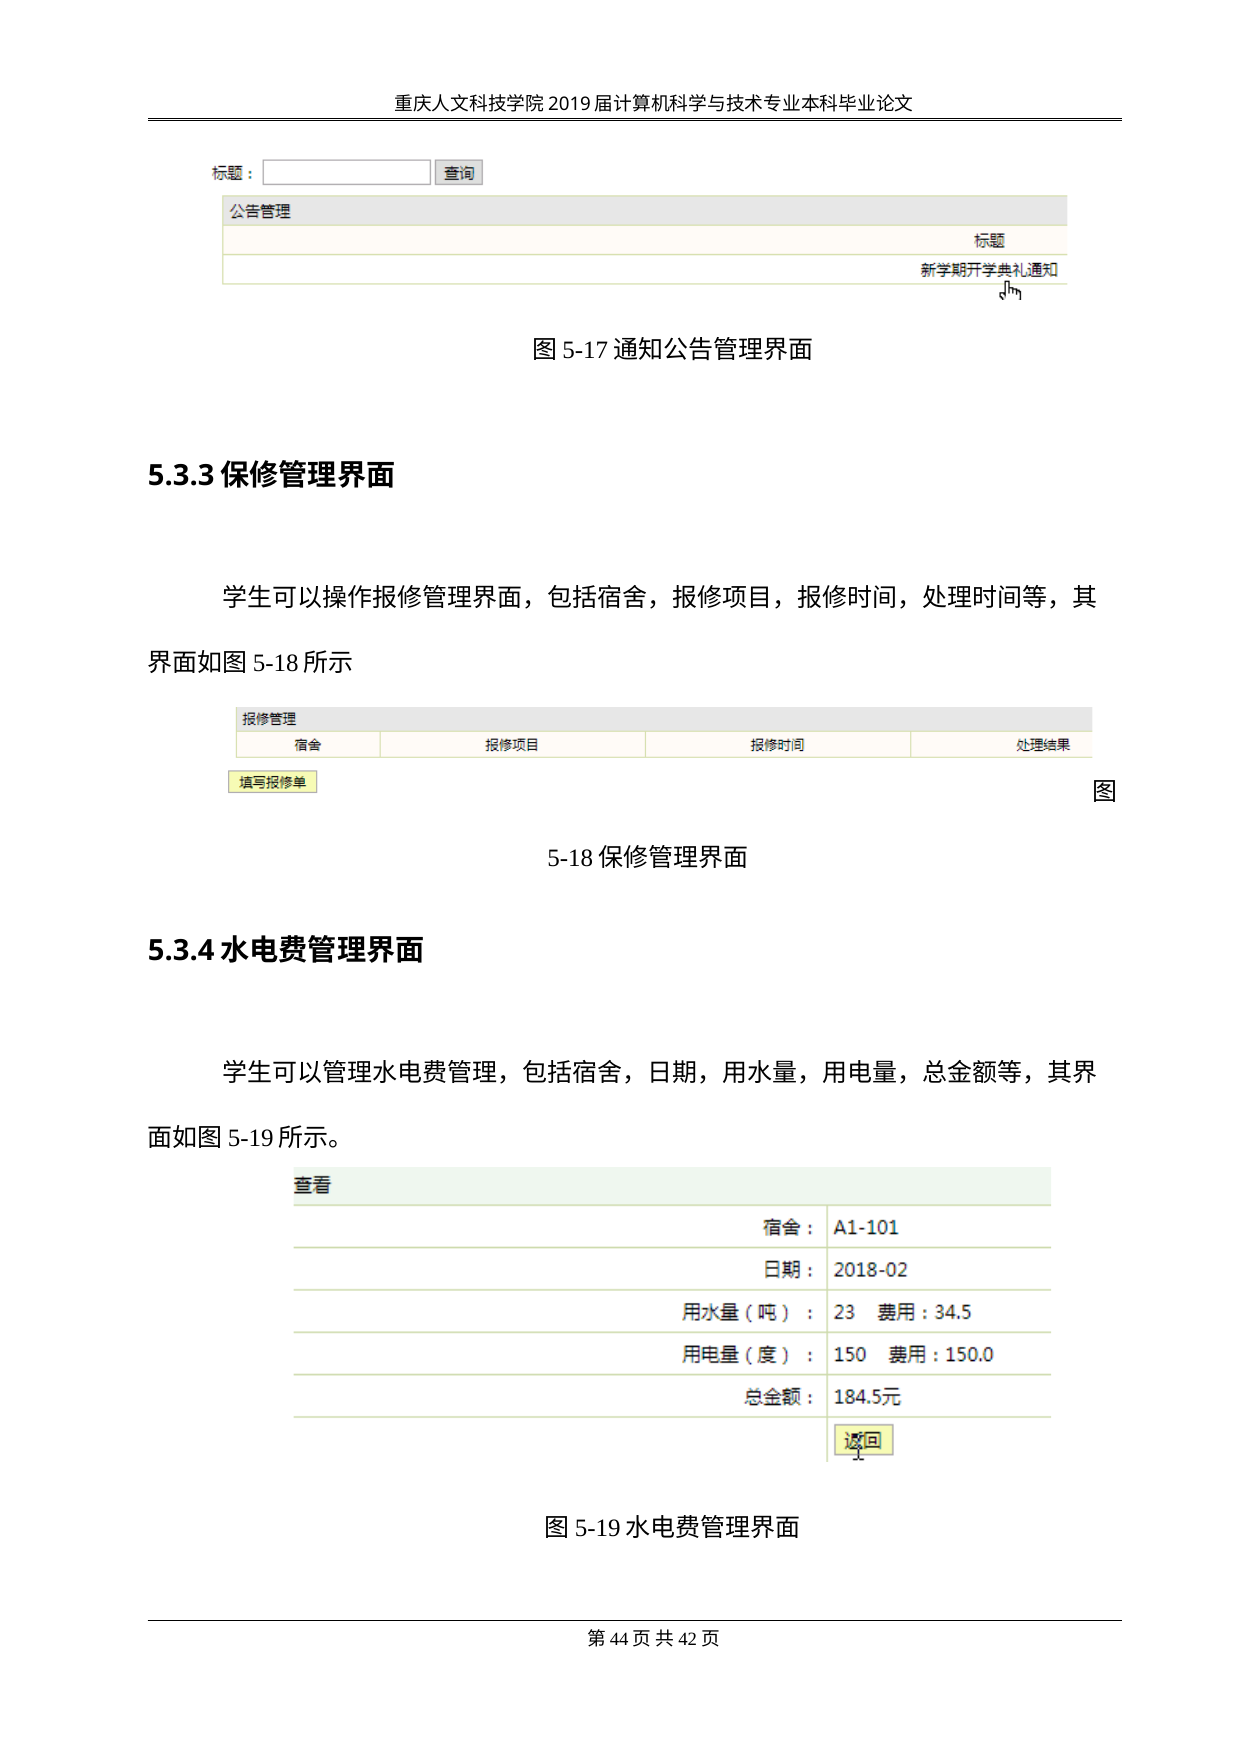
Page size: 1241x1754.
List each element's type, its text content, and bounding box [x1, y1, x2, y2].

text 图5-19水电费管理界面 [173, 1493, 1122, 1558]
text 学生可以操作报修管理界面，包括宿舍，报修项目，报修时间，处理时间等，其界面如图5-18所示 [148, 563, 1122, 693]
subtitle 5.3.4水电费管理界面 [148, 915, 1122, 980]
picture [293, 1167, 1052, 1462]
picture [227, 707, 1093, 801]
text 学生可以管理水电费管理，包括宿舍，日期，用水量，用电量，总金额等，其界面如图5-19所示。 [148, 1038, 1122, 1168]
picture [202, 152, 1068, 300]
text 图5-17通知公告管理界面 [173, 315, 1122, 380]
subtitle 5.3.3保修管理界面 [148, 440, 1122, 505]
